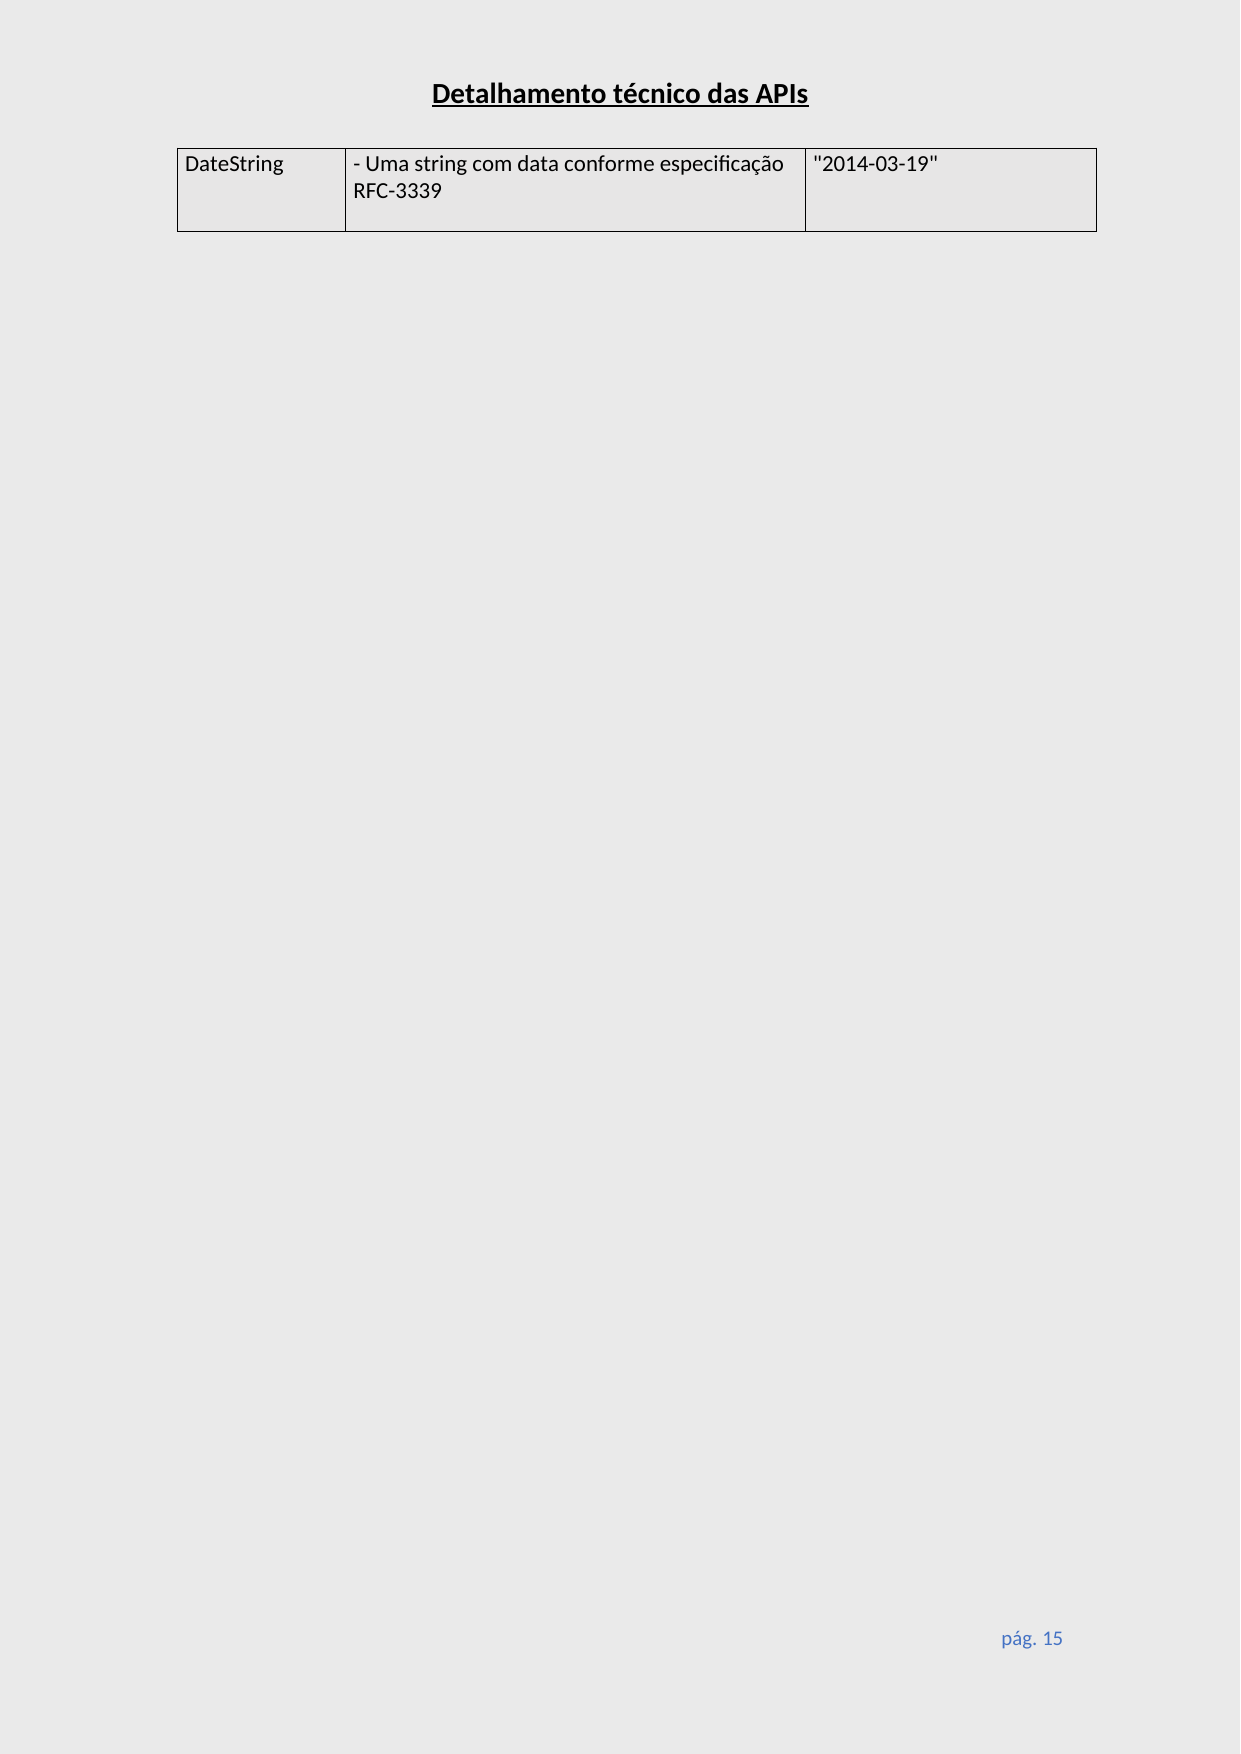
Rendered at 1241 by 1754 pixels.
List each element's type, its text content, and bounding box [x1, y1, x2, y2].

table_cell "2014-03-19" [806, 149, 1096, 231]
table_cell - Uma string com data conforme especificação RFC-3339 [346, 149, 805, 231]
table_cell DateString [178, 149, 345, 231]
